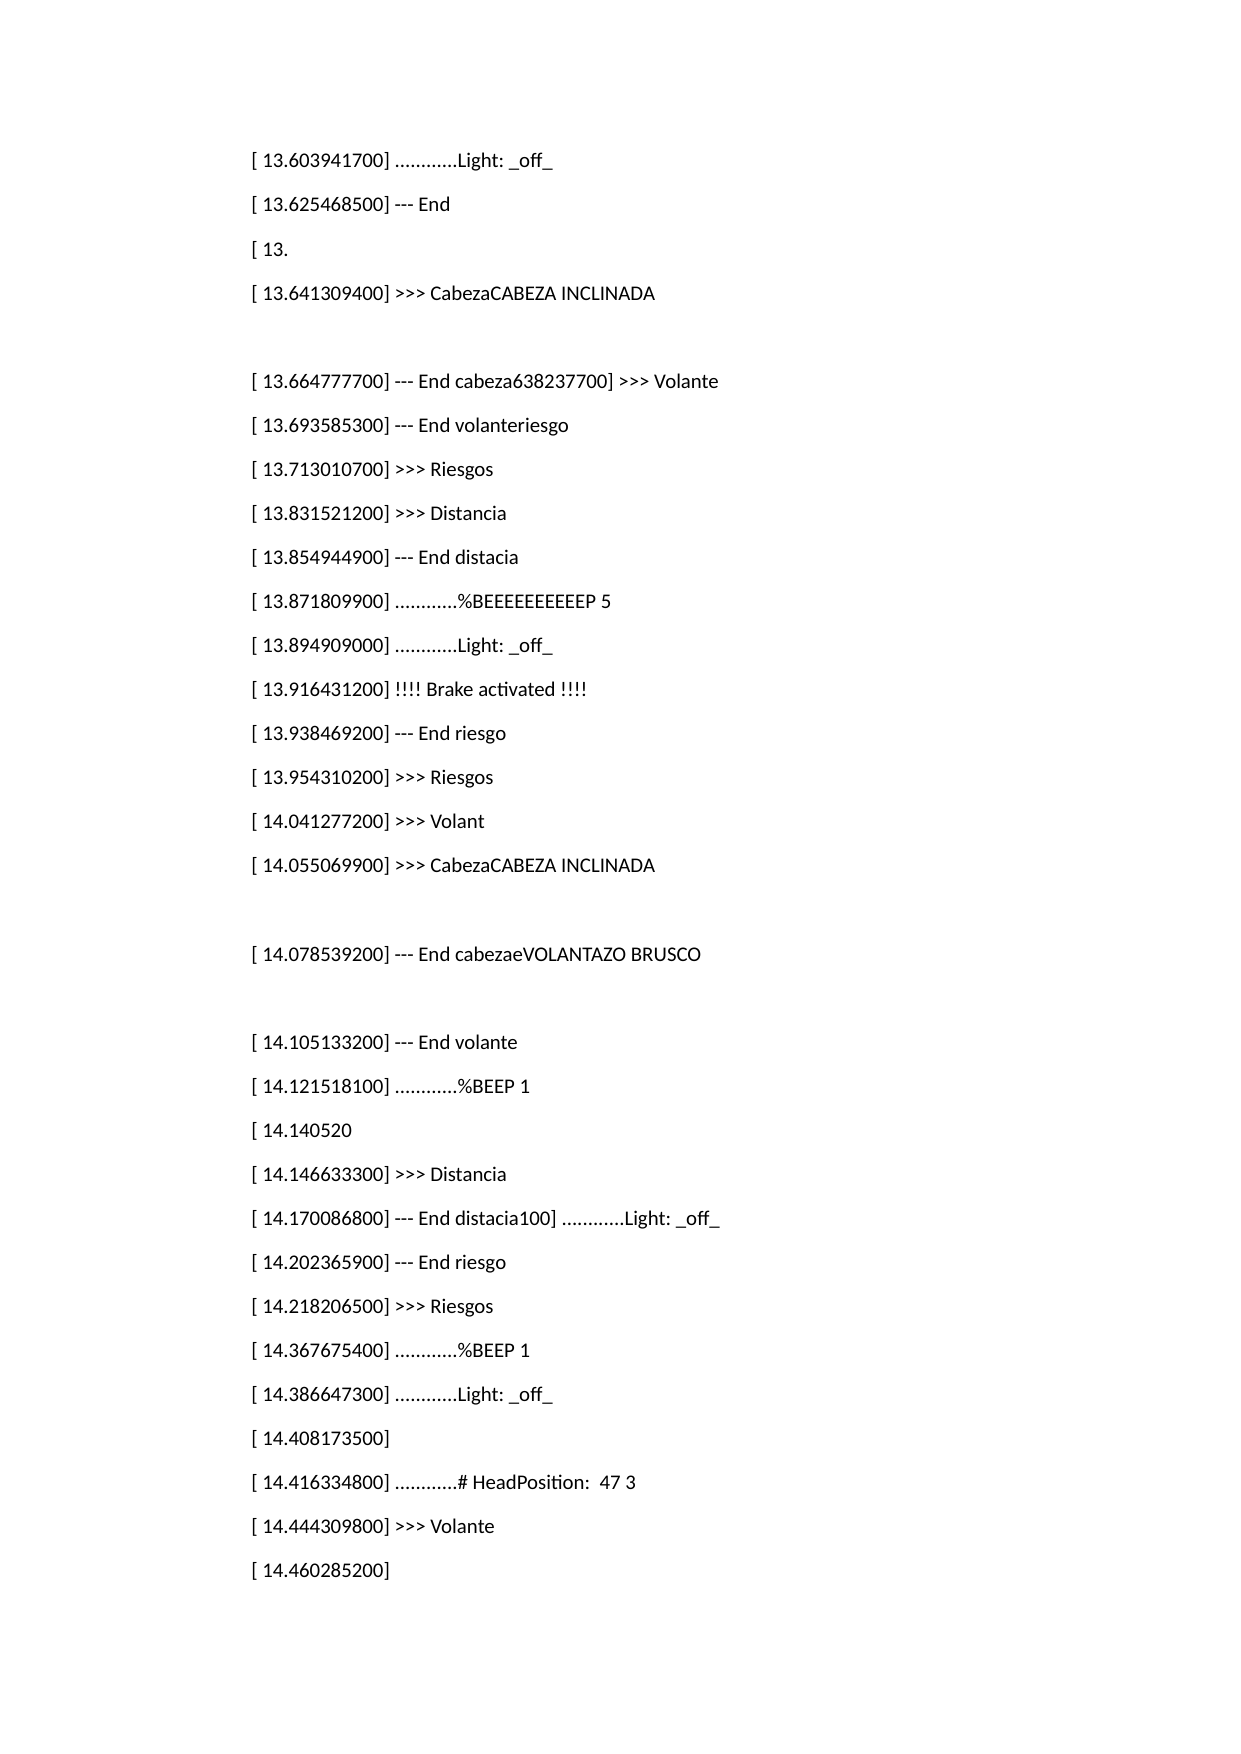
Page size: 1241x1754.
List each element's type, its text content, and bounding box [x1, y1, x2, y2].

text [ 13.603941700] ............Light: _off_ [251, 148, 1063, 173]
text [ 14.444309800] >>> Volante [251, 1513, 1063, 1539]
text [ 13.954310200] >>> Riesgos [251, 764, 1063, 790]
text [ 14.140520 [251, 1117, 1063, 1142]
text [ 14.408173500] [251, 1425, 1063, 1451]
text [ 13.693585300] --- End volanteriesgo [251, 412, 1063, 437]
text [ 13.916431200] !!!! Brake activated !!!! [251, 676, 1063, 702]
text [ 14.105133200] --- End volante [251, 1029, 1063, 1054]
text [ 14.367675400] ............%BEEP 1 [251, 1337, 1063, 1363]
text [ 13.854944900] --- End distacia [251, 544, 1063, 569]
text [ 14.170086800] --- End distacia100] ............Light: _off_ [251, 1205, 1063, 1231]
text [ 13.938469200] --- End riesgo [251, 720, 1063, 746]
text [ 14.218206500] >>> Riesgos [251, 1293, 1063, 1319]
text [ 13. [251, 236, 1063, 261]
text [ 13.625468500] --- End [251, 192, 1063, 217]
text [ 14.146633300] >>> Distancia [251, 1161, 1063, 1186]
text [ 14.055069900] >>> CabezaCABEZA INCLINADA [251, 853, 1063, 878]
text [ 13.894909000] ............Light: _off_ [251, 632, 1063, 658]
text [ 14.121518100] ............%BEEP 1 [251, 1073, 1063, 1098]
text [ 13.713010700] >>> Riesgos [251, 456, 1063, 481]
text [ 14.386647300] ............Light: _off_ [251, 1381, 1063, 1407]
text [ 14.202365900] --- End riesgo [251, 1249, 1063, 1274]
text [ 14.041277200] >>> Volant [251, 808, 1063, 834]
text [ 13.871809900] ............%BEEEEEEEEEEP 5 [251, 588, 1063, 614]
text [ 13.664777700] --- End cabeza638237700] >>> Volante [251, 368, 1063, 393]
text [ 14.078539200] --- End cabezaeVOLANTAZO BRUSCO [251, 941, 1063, 966]
text [ 13.641309400] >>> CabezaCABEZA INCLINADA [251, 280, 1063, 305]
text [ 14.416334800] ............# HeadPosition: 47 3 [251, 1469, 1063, 1495]
text [ 14.460285200] [251, 1558, 1063, 1583]
text [ 13.831521200] >>> Distancia [251, 500, 1063, 526]
